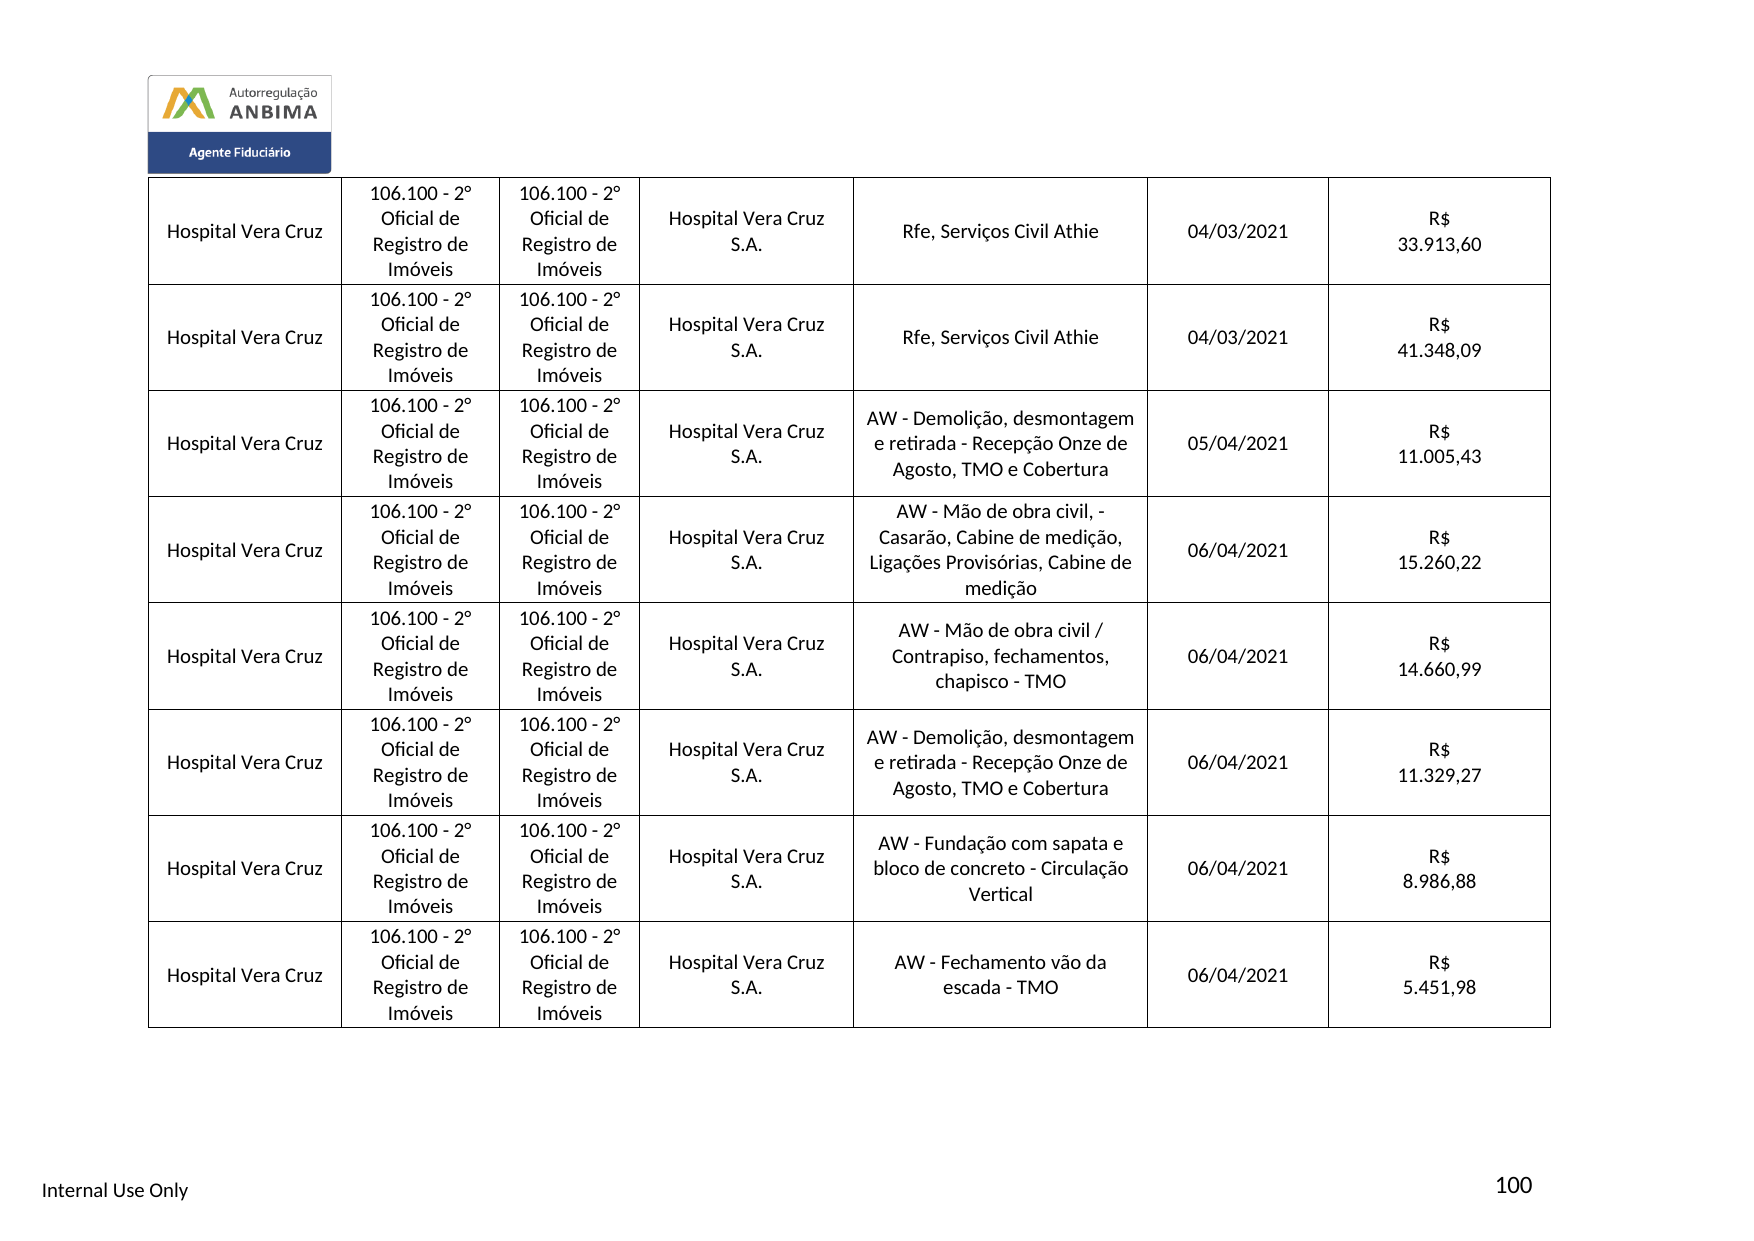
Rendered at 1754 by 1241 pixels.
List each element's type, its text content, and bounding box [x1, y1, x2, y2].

table_cell Rfe, Serviços Civil Athie [854, 178, 1147, 283]
table_cell Hospital Vera Cruz S.A. [640, 285, 853, 390]
table_cell Hospital Vera Cruz [149, 497, 341, 602]
table_cell 106.100 - 2° Oficial de Registro de Imóveis [500, 603, 639, 708]
table_cell R$ 11.005,43 [1329, 391, 1550, 496]
table_cell 106.100 - 2° Oficial de Registro de Imóveis [500, 922, 639, 1027]
table_cell AW - Mão de obra civil / Contrapiso, fechamentos, chapisco - TMO [854, 603, 1147, 708]
picture [147, 75, 332, 174]
table_cell AW - Fundação com sapata e bloco de concreto - Circulação Vertical [854, 816, 1147, 921]
table_cell 106.100 - 2° Oficial de Registro de Imóveis [500, 391, 639, 496]
table_cell R$ 14.660,99 [1329, 603, 1550, 708]
table_cell 04/03/2021 [1148, 285, 1328, 390]
table_cell AW - Mão de obra civil, - Casarão, Cabine de medição, Ligações Provisórias, Cabine de medição [854, 497, 1147, 602]
table_cell 106.100 - 2° Oficial de Registro de Imóveis [500, 710, 639, 815]
table_cell Hospital Vera Cruz [149, 603, 341, 708]
table_cell AW - Fechamento vão da escada - TMO [854, 922, 1147, 1027]
table_cell R$ 41.348,09 [1329, 285, 1550, 390]
table_cell 06/04/2021 [1148, 710, 1328, 815]
table_cell Hospital Vera Cruz [149, 178, 341, 283]
table_cell 106.100 - 2° Oficial de Registro de Imóveis [500, 178, 639, 283]
table_cell 06/04/2021 [1148, 922, 1328, 1027]
table_cell Hospital Vera Cruz S.A. [640, 178, 853, 283]
table_cell 05/04/2021 [1148, 391, 1328, 496]
table_cell 106.100 - 2° Oficial de Registro de Imóveis [342, 922, 499, 1027]
table_cell 106.100 - 2° Oficial de Registro de Imóveis [342, 497, 499, 602]
table_cell Hospital Vera Cruz S.A. [640, 816, 853, 921]
table_cell Hospital Vera Cruz [149, 816, 341, 921]
table_cell Hospital Vera Cruz [149, 391, 341, 496]
table_cell Hospital Vera Cruz S.A. [640, 603, 853, 708]
table_cell 106.100 - 2° Oficial de Registro de Imóveis [342, 710, 499, 815]
table_cell 04/03/2021 [1148, 178, 1328, 283]
table_cell R$ 8.986,88 [1329, 816, 1550, 921]
table_cell Hospital Vera Cruz [149, 285, 341, 390]
table_cell Hospital Vera Cruz [149, 922, 341, 1027]
table_cell 106.100 - 2° Oficial de Registro de Imóveis [342, 178, 499, 283]
table_cell 106.100 - 2° Oficial de Registro de Imóveis [500, 816, 639, 921]
table_cell R$ 11.329,27 [1329, 710, 1550, 815]
table_cell Hospital Vera Cruz S.A. [640, 922, 853, 1027]
table_cell 06/04/2021 [1148, 497, 1328, 602]
table_cell Hospital Vera Cruz [149, 710, 341, 815]
table_cell R$ 5.451,98 [1329, 922, 1550, 1027]
table_cell 06/04/2021 [1148, 603, 1328, 708]
table_cell R$ 15.260,22 [1329, 497, 1550, 602]
table_cell 106.100 - 2° Oficial de Registro de Imóveis [500, 497, 639, 602]
table_cell 106.100 - 2° Oficial de Registro de Imóveis [342, 603, 499, 708]
table_cell Rfe, Serviços Civil Athie [854, 285, 1147, 390]
table_cell 106.100 - 2° Oficial de Registro de Imóveis [500, 285, 639, 390]
table_cell Hospital Vera Cruz S.A. [640, 391, 853, 496]
table_cell 106.100 - 2° Oficial de Registro de Imóveis [342, 391, 499, 496]
table_cell 106.100 - 2° Oficial de Registro de Imóveis [342, 816, 499, 921]
table_cell R$ 33.913,60 [1329, 178, 1550, 283]
table_cell Hospital Vera Cruz S.A. [640, 710, 853, 815]
table_cell 06/04/2021 [1148, 816, 1328, 921]
table_cell AW - Demolição, desmontagem e retirada - Recepção Onze de Agosto, TMO e Cobertura [854, 710, 1147, 815]
table_cell 106.100 - 2° Oficial de Registro de Imóveis [342, 285, 499, 390]
table_cell AW - Demolição, desmontagem e retirada - Recepção Onze de Agosto, TMO e Cobertura [854, 391, 1147, 496]
table_cell Hospital Vera Cruz S.A. [640, 497, 853, 602]
